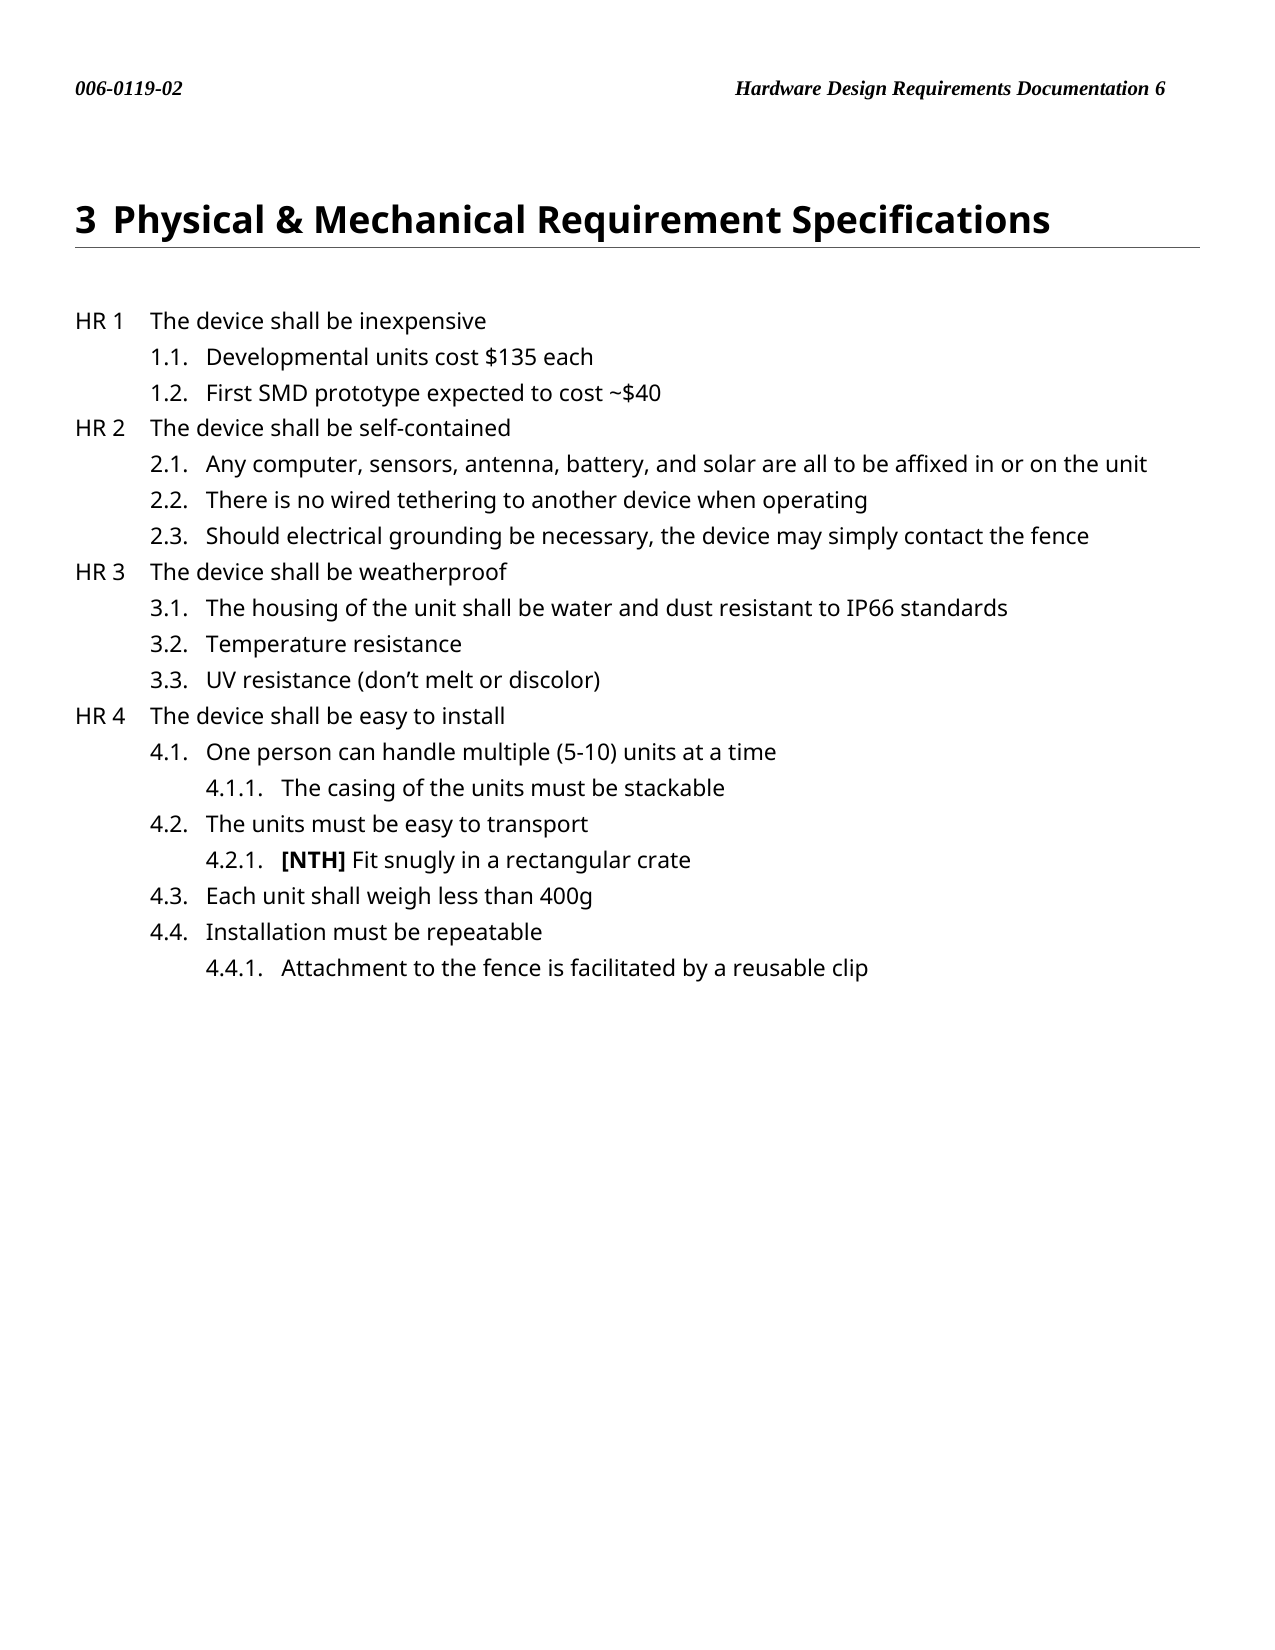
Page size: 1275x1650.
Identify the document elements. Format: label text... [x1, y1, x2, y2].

list The device shall be weatherproof [75, 556, 1200, 587]
list The units must be easy to transport [150, 808, 1200, 839]
list Developmental units cost $135 each [150, 341, 1200, 372]
list Temperature resistance [150, 628, 1200, 659]
list The housing of the unit shall be water and dust resistant to IP66 standards [150, 592, 1200, 623]
list One person can handle multiple (5-10) units at a time [150, 736, 1200, 767]
list UV resistance (don’t melt or discolor) [150, 664, 1200, 695]
list Installation must be repeatable [150, 916, 1200, 947]
list There is no wired tethering to another device when operating [150, 484, 1200, 516]
list [NTH] Fit snugly in a rectangular crate [206, 844, 1200, 875]
list The device shall be easy to install [75, 700, 1200, 731]
list The casing of the units must be stackable [206, 772, 1200, 803]
list Should electrical grounding be necessary, the device may simply contact the fence [150, 520, 1200, 551]
list The device shall be inexpensive [75, 304, 1200, 336]
list Each unit shall weigh less than 400g [150, 879, 1200, 911]
list The device shall be self-contained [75, 412, 1200, 444]
list Any computer, sensors, antenna, battery, and solar are all to be affixed in or on the unit [150, 448, 1200, 479]
subtitle Physical & Mechanical Requirement Specifications [75, 194, 1200, 247]
list Attachment to the fence is facilitated by a reusable clip [206, 951, 1200, 983]
list First SMD prototype expected to cost ~$40 [150, 376, 1200, 408]
